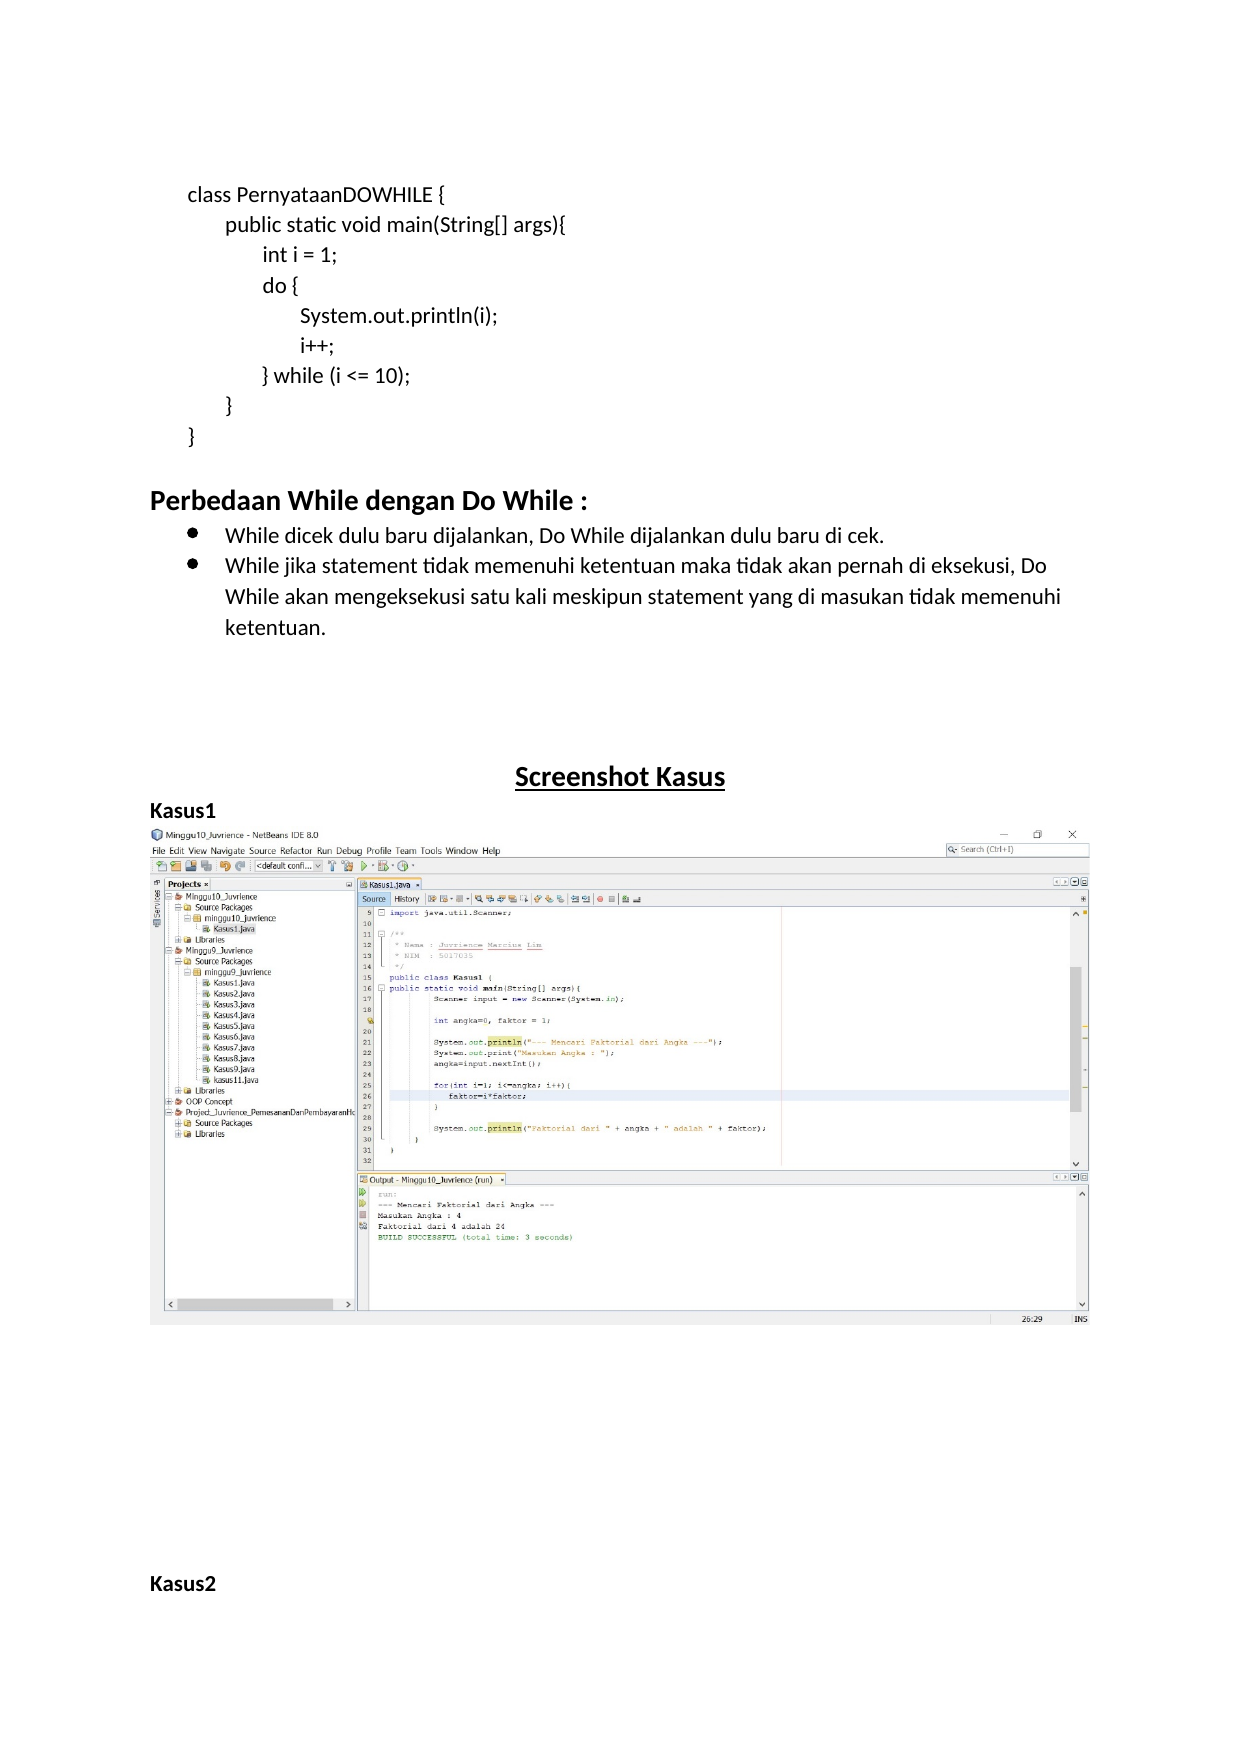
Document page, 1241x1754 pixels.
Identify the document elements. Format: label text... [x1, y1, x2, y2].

text System.out.println(i); [225, 301, 1090, 329]
text public static void main(String[] args){ [187, 210, 1090, 238]
text } [187, 392, 1090, 420]
text Kasus2 [150, 1569, 1090, 1597]
picture [150, 826, 1090, 1325]
text class PernyataanDOWHILE { [187, 180, 1090, 208]
text int i = 1; [187, 241, 1090, 269]
text Kasus1 [150, 797, 1090, 825]
text } while (i <= 10); [225, 361, 1090, 389]
text Perbedaan While dengan Do While : [150, 482, 1090, 518]
text } [187, 422, 1090, 450]
list While dicek dulu baru dijalankan, Do While dijalankan dulu baru di cek. [187, 521, 1090, 549]
text do { [225, 271, 1090, 299]
text i++; [300, 331, 1090, 359]
list While jika statement tidak memenuhi ketentuan maka tidak akan pernah di eksekusi, Do While akan mengeksekusi satu kali meskipun statement yang di masukan tidak memenuhi ketentuan. [187, 552, 1090, 641]
text Screenshot Kasus [150, 758, 1090, 794]
